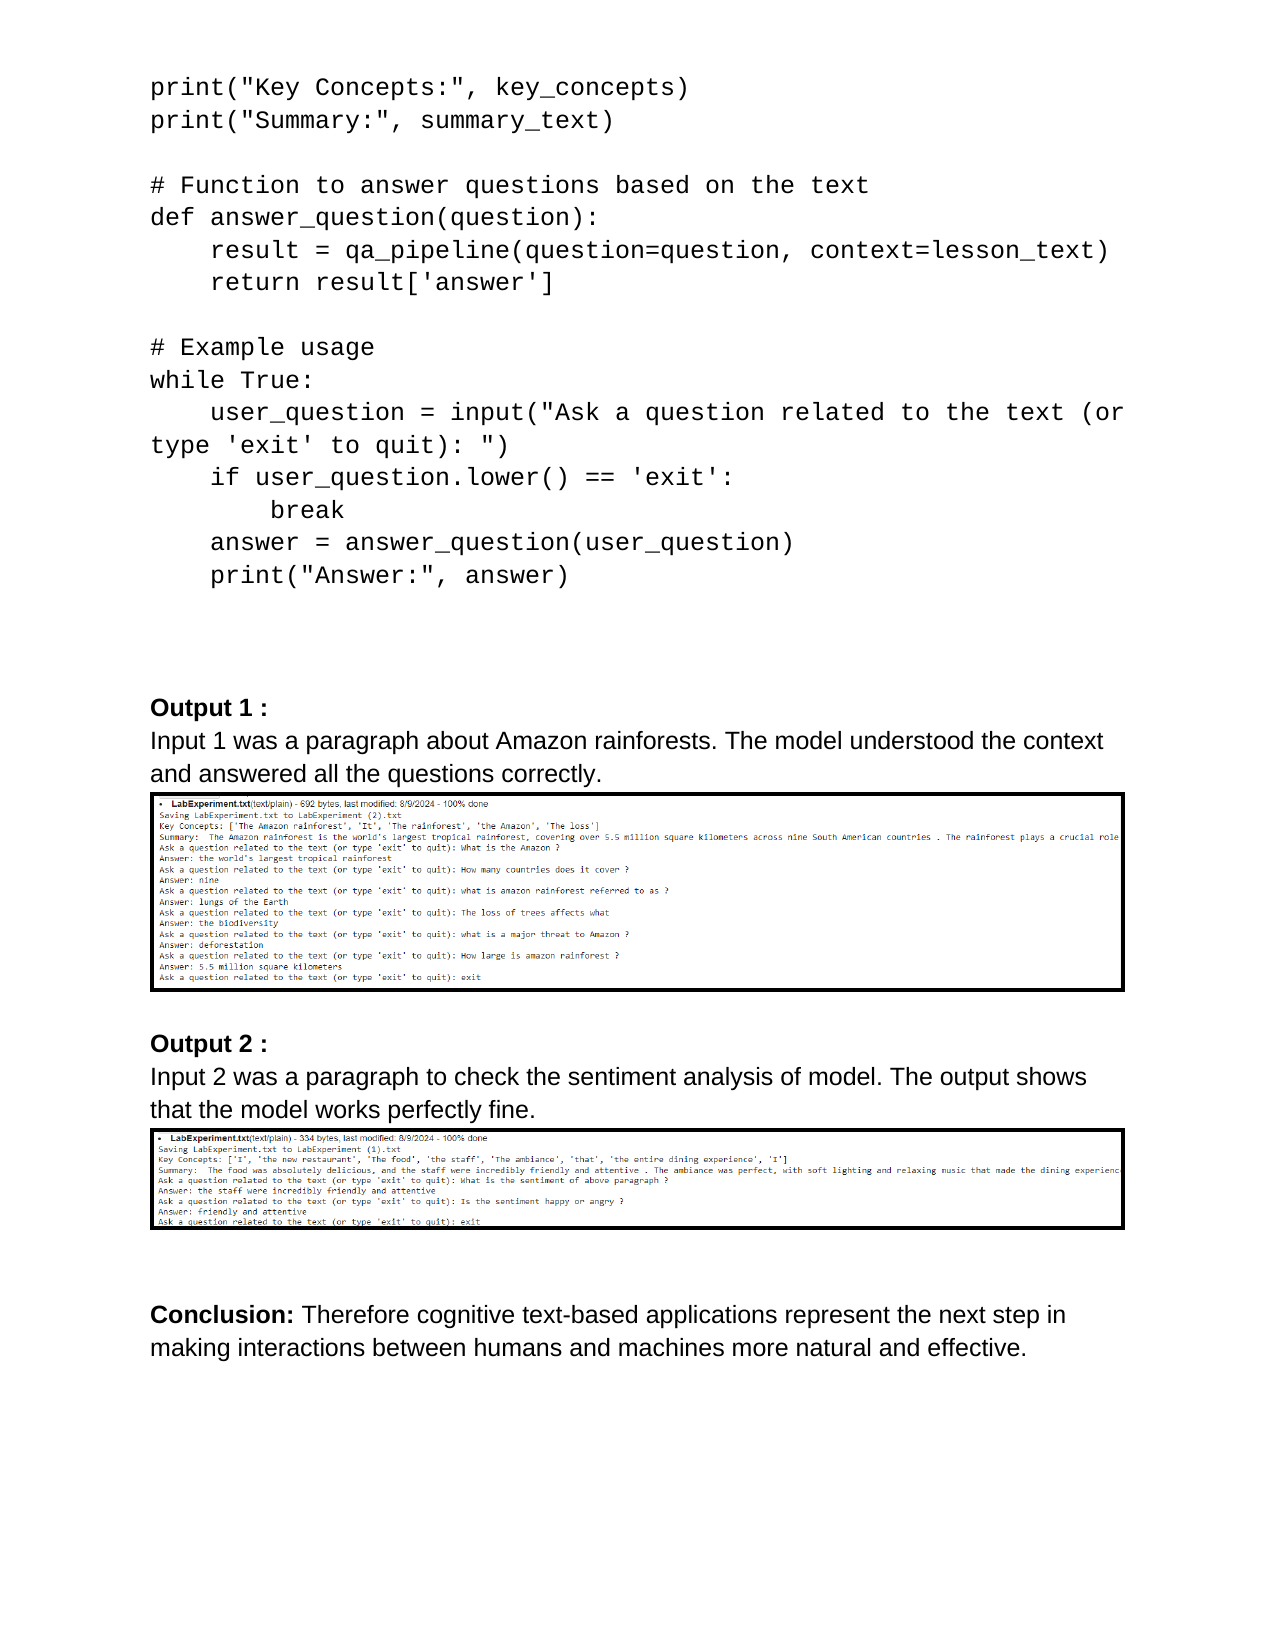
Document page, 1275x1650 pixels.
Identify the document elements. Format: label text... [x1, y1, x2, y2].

text # Function to answer questions based on the text [150, 172, 1125, 201]
text Input 1 was a paragraph about Amazon rainforests. The model understood the context and answered all the questions correctly. [150, 726, 1125, 788]
text def answer_question(question): [150, 205, 1125, 233]
text answer = answer_question(user_question) [150, 530, 1125, 558]
text print("Answer:", answer) [150, 562, 1125, 591]
text print("Key Concepts:", key_concepts) [150, 75, 1125, 103]
text break [150, 497, 1125, 526]
text while True: [150, 367, 1125, 396]
text Conclusion: Therefore cognitive text-based applications represent the next step in making interactions between humans and machines more natural and effective. [150, 1300, 1125, 1362]
text print("Summary:", summary_text) [150, 107, 1125, 136]
text Output 2 : [150, 1029, 1125, 1058]
text user_question = input("Ask a question related to the text (or type 'exit' to quit): ") [150, 400, 1125, 461]
picture [154, 796, 1121, 988]
text if user_question.lower() == 'exit': [150, 465, 1125, 493]
text Output 1 : [150, 693, 1125, 722]
picture [154, 1132, 1121, 1226]
text result = qa_pipeline(question=question, context=lesson_text) [150, 237, 1125, 266]
text # Example usage [150, 335, 1125, 363]
text Input 2 was a paragraph to check the sentiment analysis of model. The output shows that the model works perfectly fine. [150, 1062, 1125, 1124]
text return result['answer'] [150, 270, 1125, 298]
